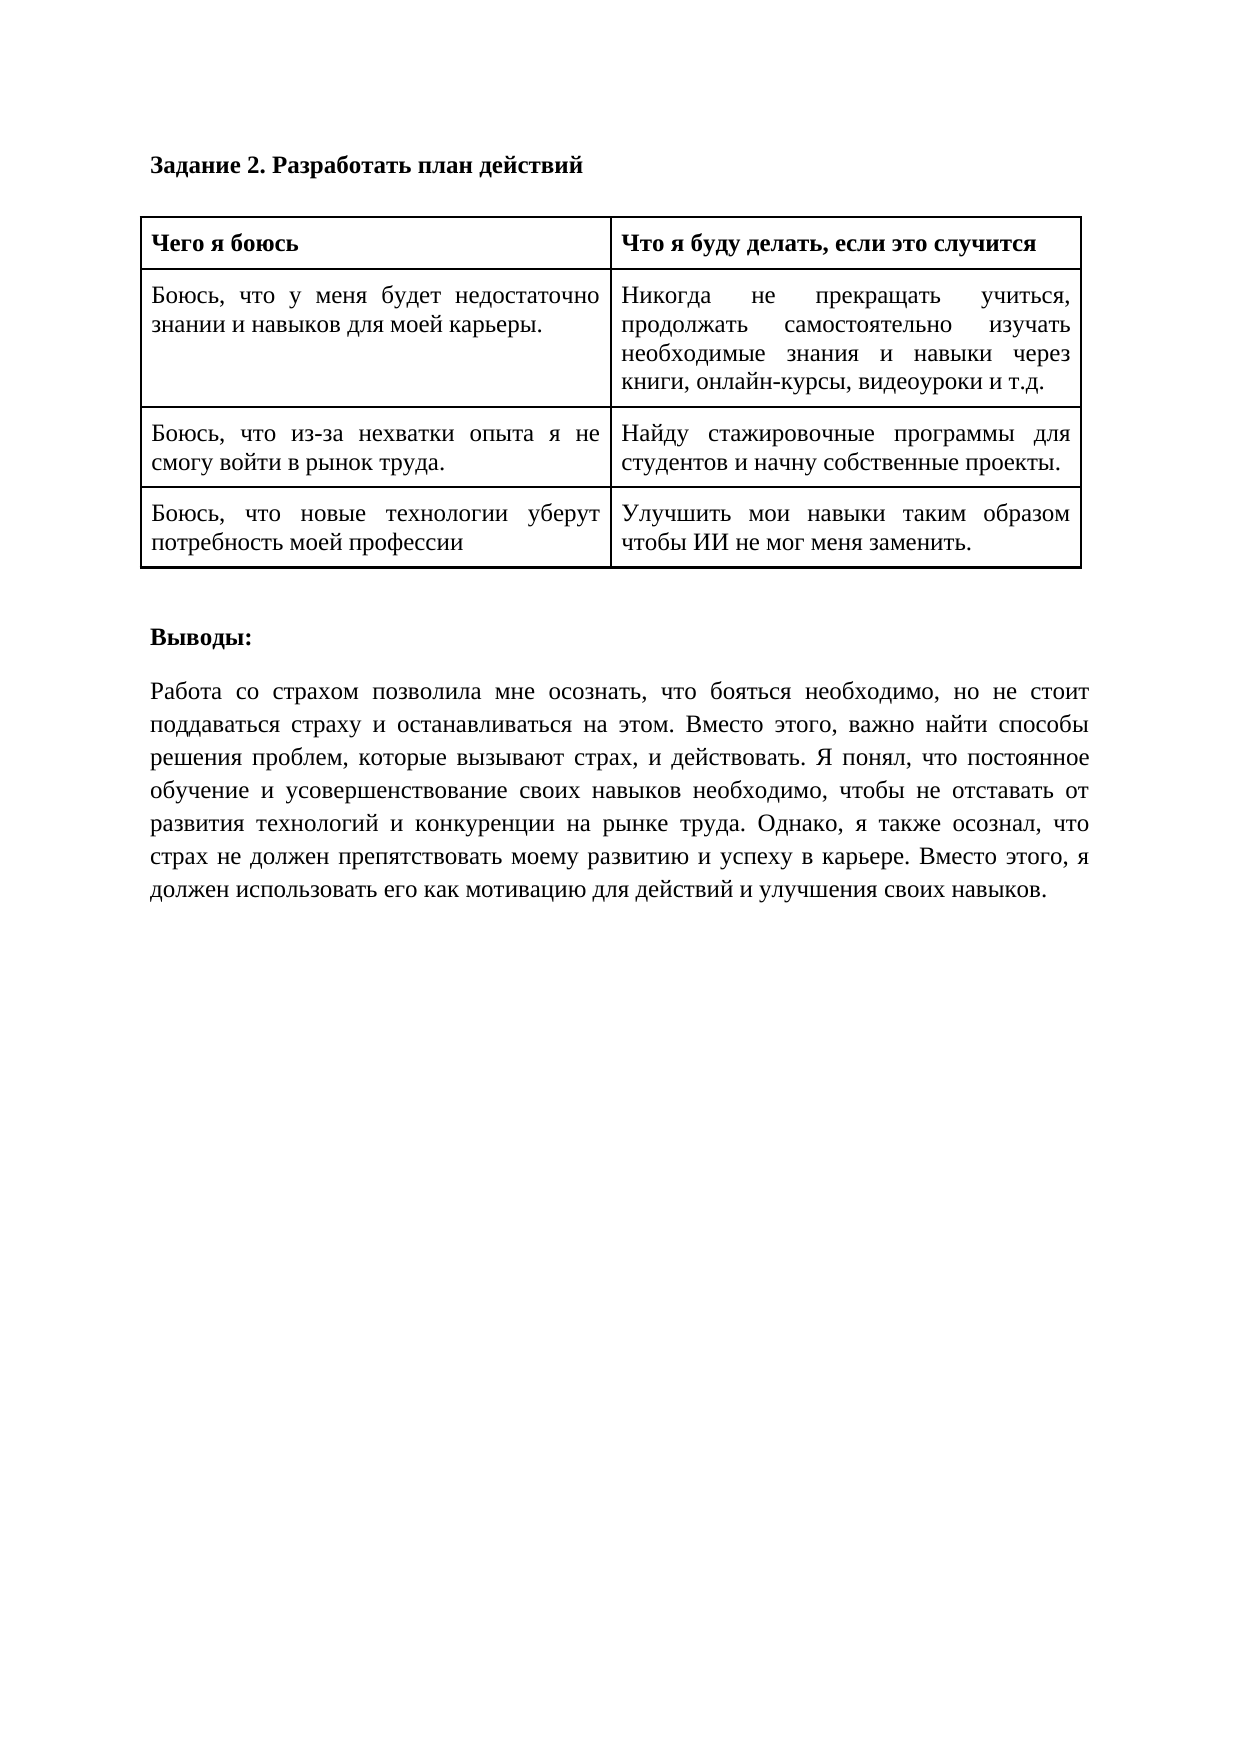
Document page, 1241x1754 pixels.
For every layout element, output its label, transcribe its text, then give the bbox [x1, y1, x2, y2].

text Работа со страхом позволила мне осознать, что бояться необходимо, но не стоит поддаваться страху и останавливаться на этом. Вместо этого, важно найти способы решения проблем, которые вызывают страх, и действовать. Я понял, что постоянное обучение и усовершенствование своих навыков необходимо, чтобы не отставать от развития технологий и конкуренции на рынке труда. Однако, я также осознал, что страх не должен препятствовать моему развитию и успеху в карьере. Вместо этого, я должен использовать его как мотивацию для действий и улучшения своих навыков. [150, 676, 1090, 903]
text Задание 2. Разработать план действий [150, 150, 1090, 179]
text Выводы: [150, 622, 1090, 651]
table_cell Боюсь, что из-за нехватки опыта я не смогу войти в рынок труда. [142, 408, 610, 486]
table_cell Боюсь, что новые технологии уберут потребность моей профессии [142, 488, 610, 566]
table_cell Никогда не прекращать учиться, продолжать самостоятельно изучать необходимые знания и навыки через книги, онлайн-курсы, видеоуроки и т.д. [612, 270, 1080, 406]
table_header Чего я боюсь [142, 218, 610, 268]
table_cell Улучшить мои навыки таким образом чтобы ИИ не мог меня заменить. [612, 488, 1080, 566]
table_header Что я буду делать, если это случится [612, 218, 1080, 268]
table_cell Найду стажировочные программы для студентов и начну собственные проекты. [612, 408, 1080, 486]
table_cell Боюсь, что у меня будет недостаточно знании и навыков для моей карьеры. [142, 270, 610, 406]
